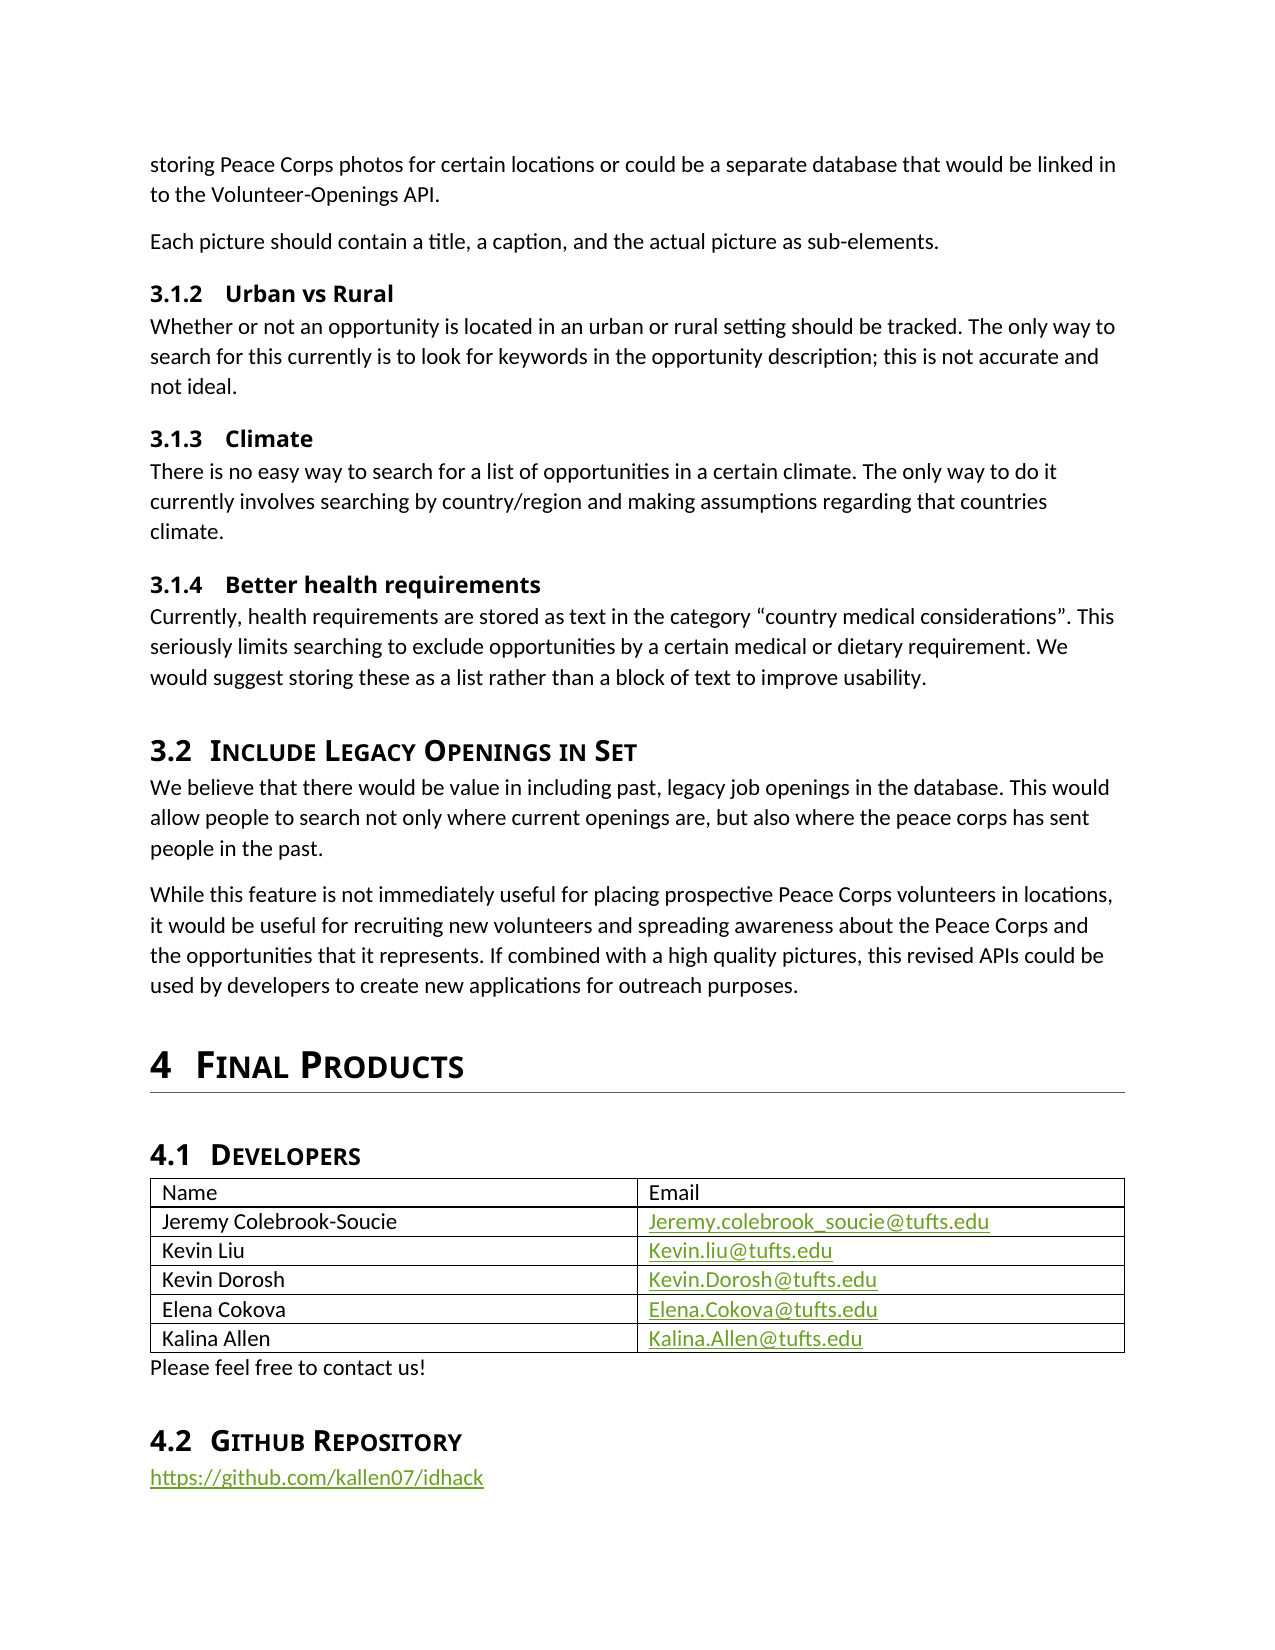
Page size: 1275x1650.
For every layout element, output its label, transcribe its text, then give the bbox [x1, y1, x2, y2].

text Whether or not an opportunity is located in an urban or rural setting should be tracked. The only way to search for this currently is to look for keywords in the opportunity description; this is not accurate and not ideal. [150, 312, 1125, 400]
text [150, 150, 1125, 208]
subtitle Climate [150, 423, 1125, 454]
table_cell Kalina Allen [151, 1324, 637, 1352]
table_header Name [151, 1179, 637, 1206]
text We believe that there would be value in including past, legacy job openings in the database. This would allow people to search not only where current openings are, but also where the peace corps has sent people in the past. [150, 773, 1125, 862]
table_cell Jeremy.colebrook_soucie@tufts.edu [638, 1208, 1124, 1236]
text Currently, health requirements are stored as text in the category “country medical considerations”. This seriously limits searching to exclude opportunities by a certain medical or dietary requirement. We would suggest storing these as a list rather than a block of text to improve usability. [150, 602, 1125, 691]
subtitle Github Repository [150, 1421, 1125, 1460]
subtitle Developers [150, 1134, 1125, 1174]
subtitle Final Products [150, 1039, 1125, 1092]
text Please feel free to contact us! [150, 1353, 1125, 1381]
table_cell Kevin.Dorosh@tufts.edu [638, 1266, 1124, 1294]
table_cell Jeremy Colebrook-Soucie [151, 1208, 637, 1236]
text While this feature is not immediately useful for placing prospective Peace Corps volunteers in locations, it would be useful for recruiting new volunteers and spreading awareness about the Peace Corps and the opportunities that it represents. If combined with a high quality pictures, this revised APIs could be used by developers to create new applications for outreach purposes. [150, 881, 1125, 999]
table_cell Kevin Liu [151, 1237, 637, 1264]
table_cell Kalina.Allen@tufts.edu [638, 1324, 1124, 1352]
subtitle Include Legacy Openings in Set [150, 730, 1125, 770]
table_cell Kevin Dorosh [151, 1266, 637, 1294]
table_cell Elena Cokova [151, 1295, 637, 1323]
text Each picture should contain a title, a caption, and the actual picture as sub-elements. [150, 227, 1125, 255]
text There is no easy way to search for a list of opportunities in a certain climate. The only way to do it currently involves searching by country/region and making assumptions regarding that countries climate. [150, 457, 1125, 546]
table_cell Kevin.liu@tufts.edu [638, 1237, 1124, 1264]
table_cell Elena.Cokova@tufts.edu [638, 1295, 1124, 1323]
subtitle Urban vs Rural [150, 278, 1125, 309]
subtitle Better health requirements [150, 568, 1125, 600]
text https://github.com/kallen07/idhack [150, 1463, 1125, 1491]
table_header Email [638, 1179, 1124, 1206]
